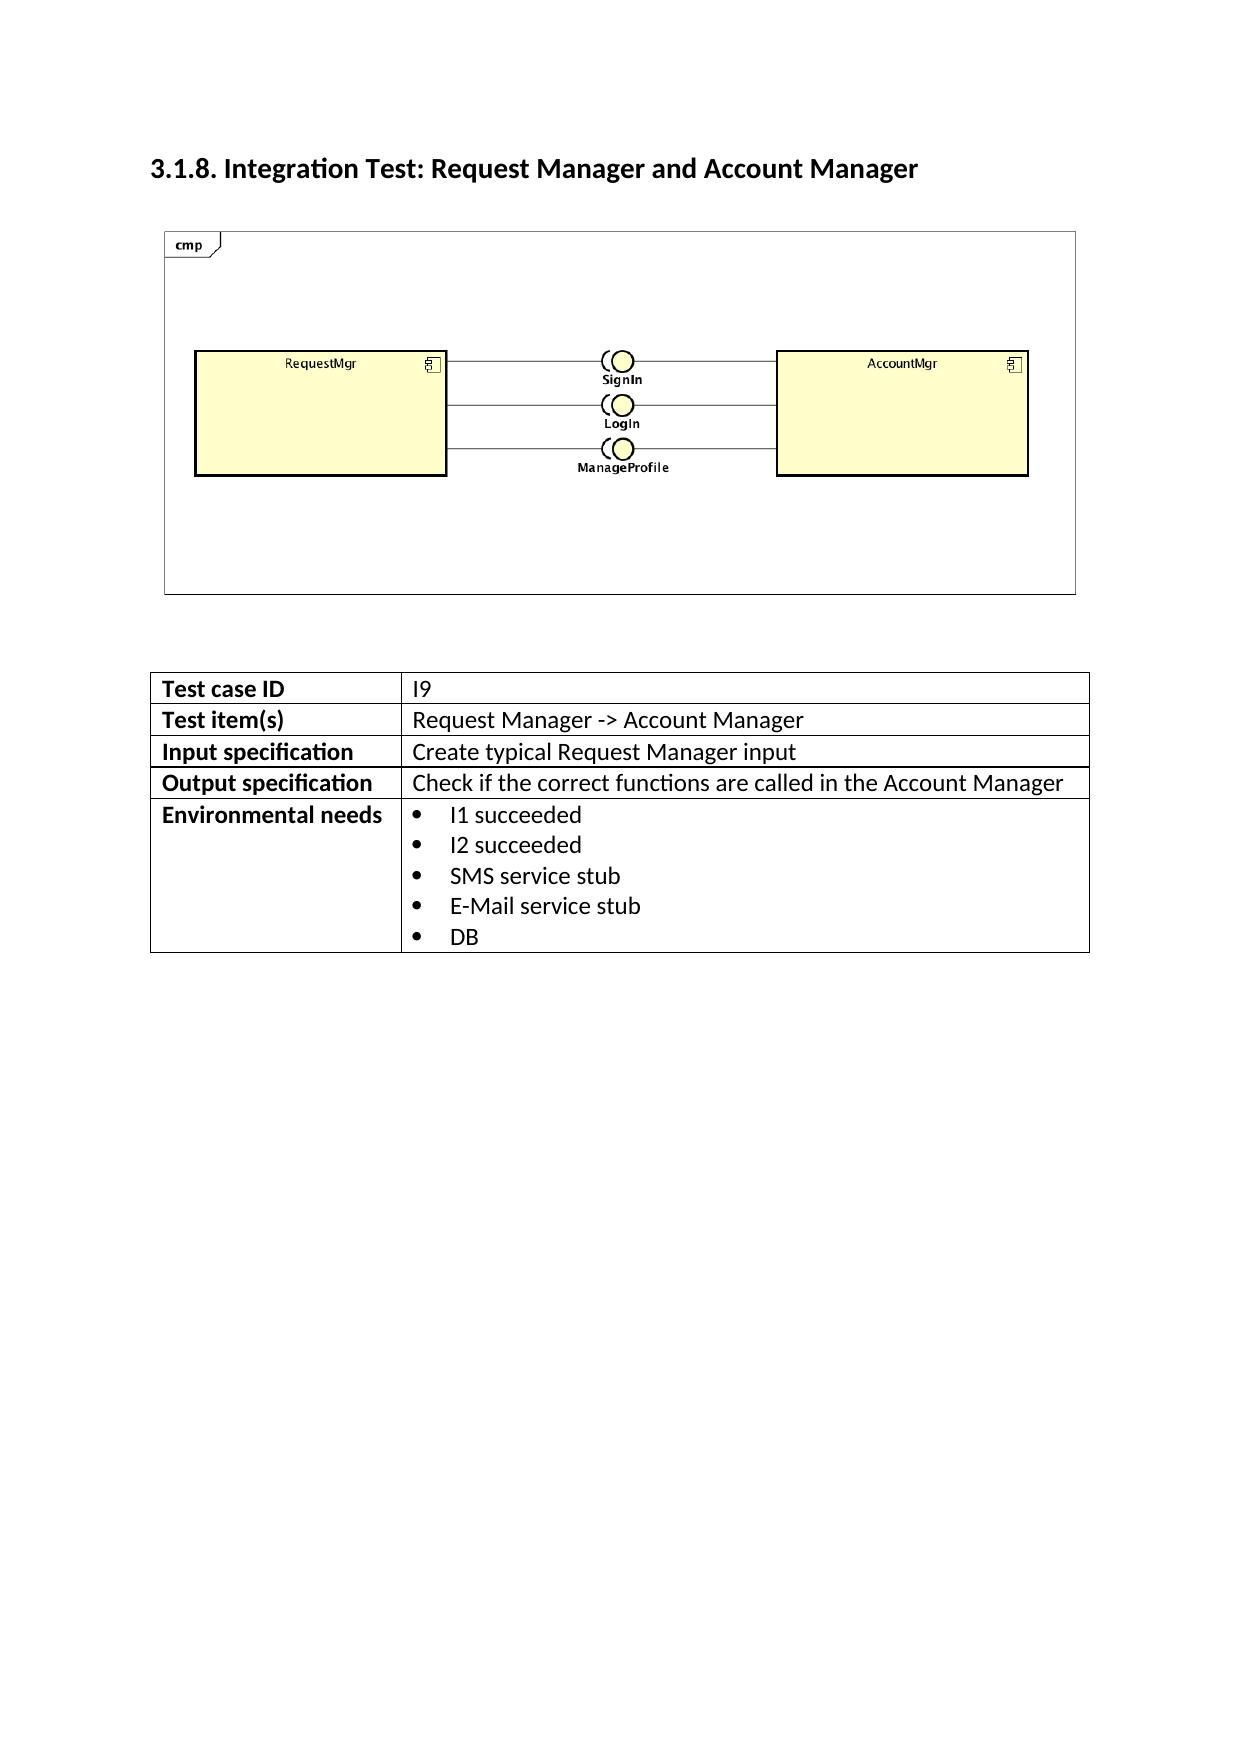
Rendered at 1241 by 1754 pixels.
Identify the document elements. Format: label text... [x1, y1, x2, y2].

table_header I9 [402, 673, 1089, 703]
table_cell Create typical Request Manager input [402, 736, 1089, 766]
picture [154, 221, 1086, 604]
table_cell Input specification [151, 736, 401, 766]
list Integration Test: Request Manager and Account Manager [150, 150, 1090, 186]
table_cell I1 succeeded I2 succeeded SMS service stub E-Mail service stub DB [402, 799, 1089, 952]
table_cell Request Manager -> Account Manager [402, 704, 1089, 735]
table_cell Output specification [151, 768, 401, 798]
table_cell Check if the correct functions are called in the Account Manager [402, 768, 1089, 798]
table_header Test case ID [151, 673, 401, 703]
table_cell Test item(s) [151, 704, 401, 735]
table_cell Environmental needs [151, 799, 401, 952]
